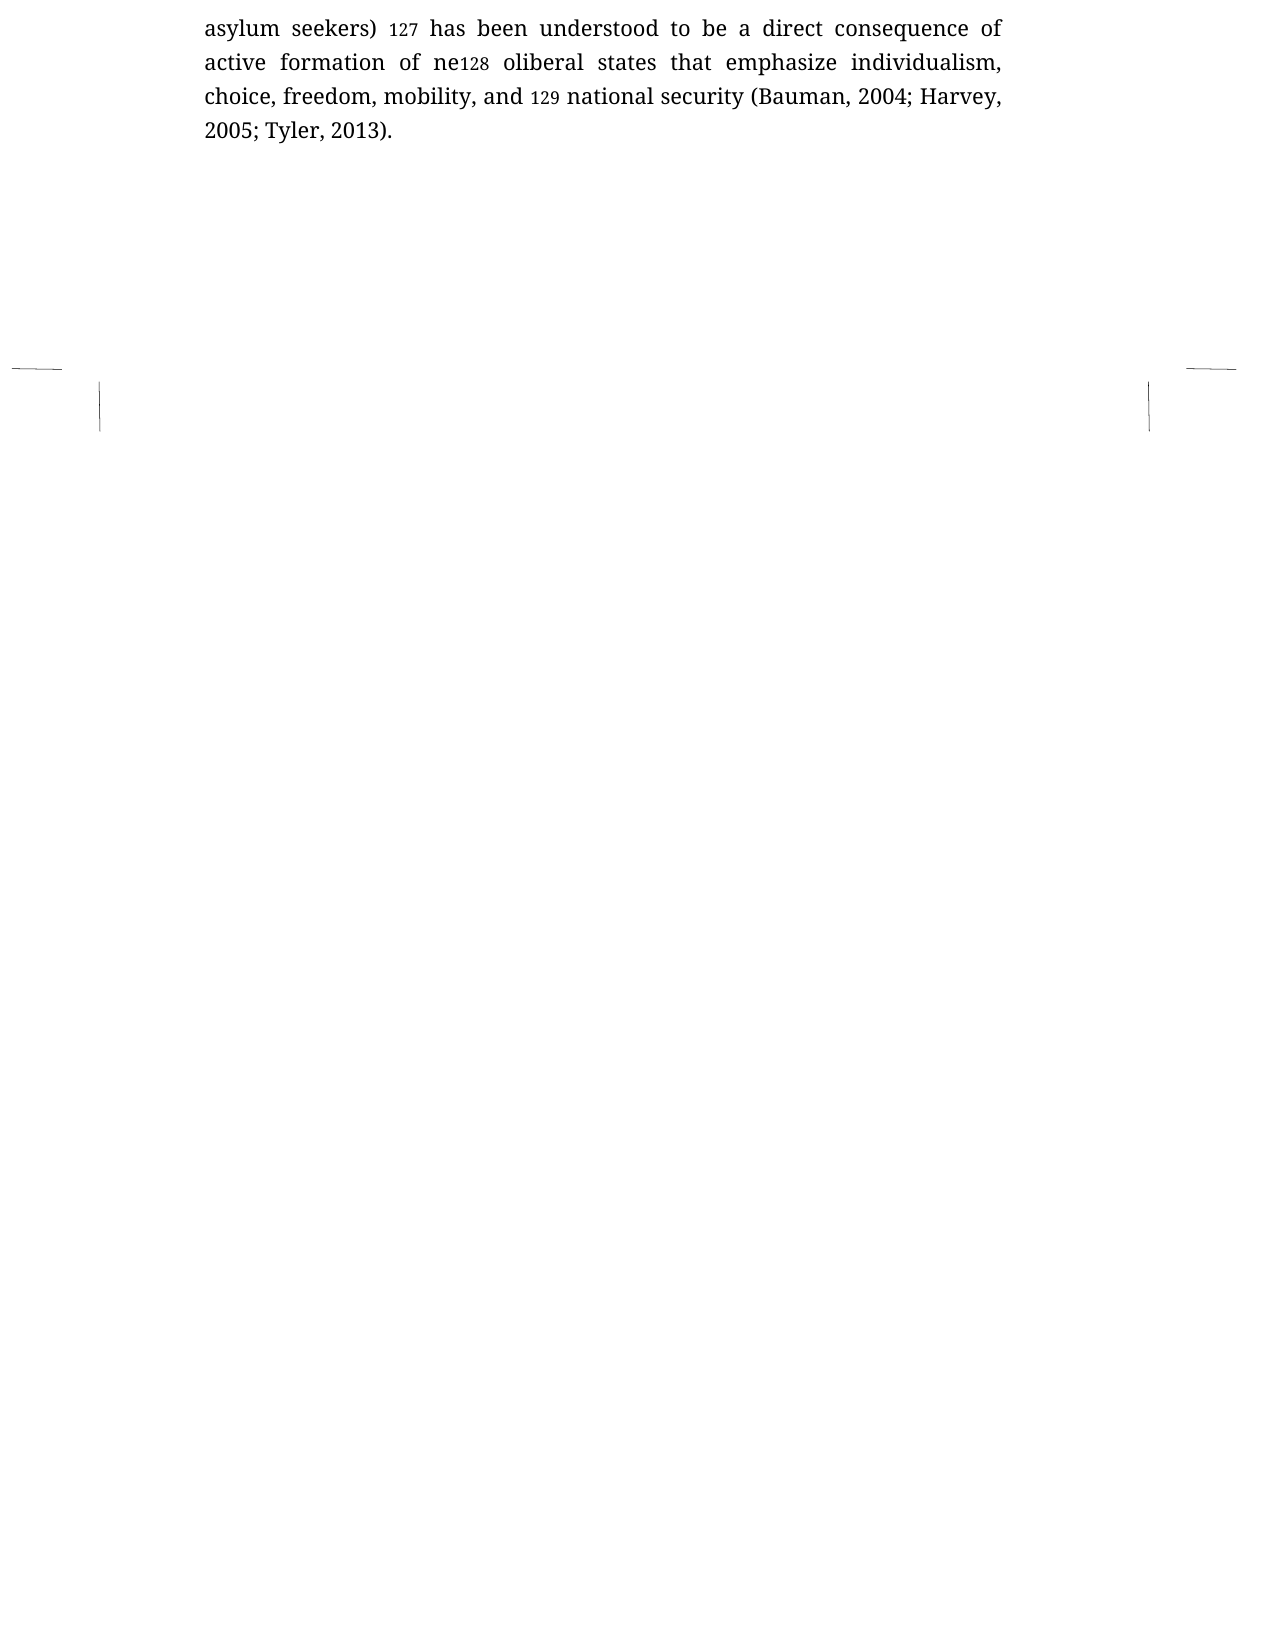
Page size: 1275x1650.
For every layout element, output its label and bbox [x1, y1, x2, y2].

text [204, 13, 1002, 145]
